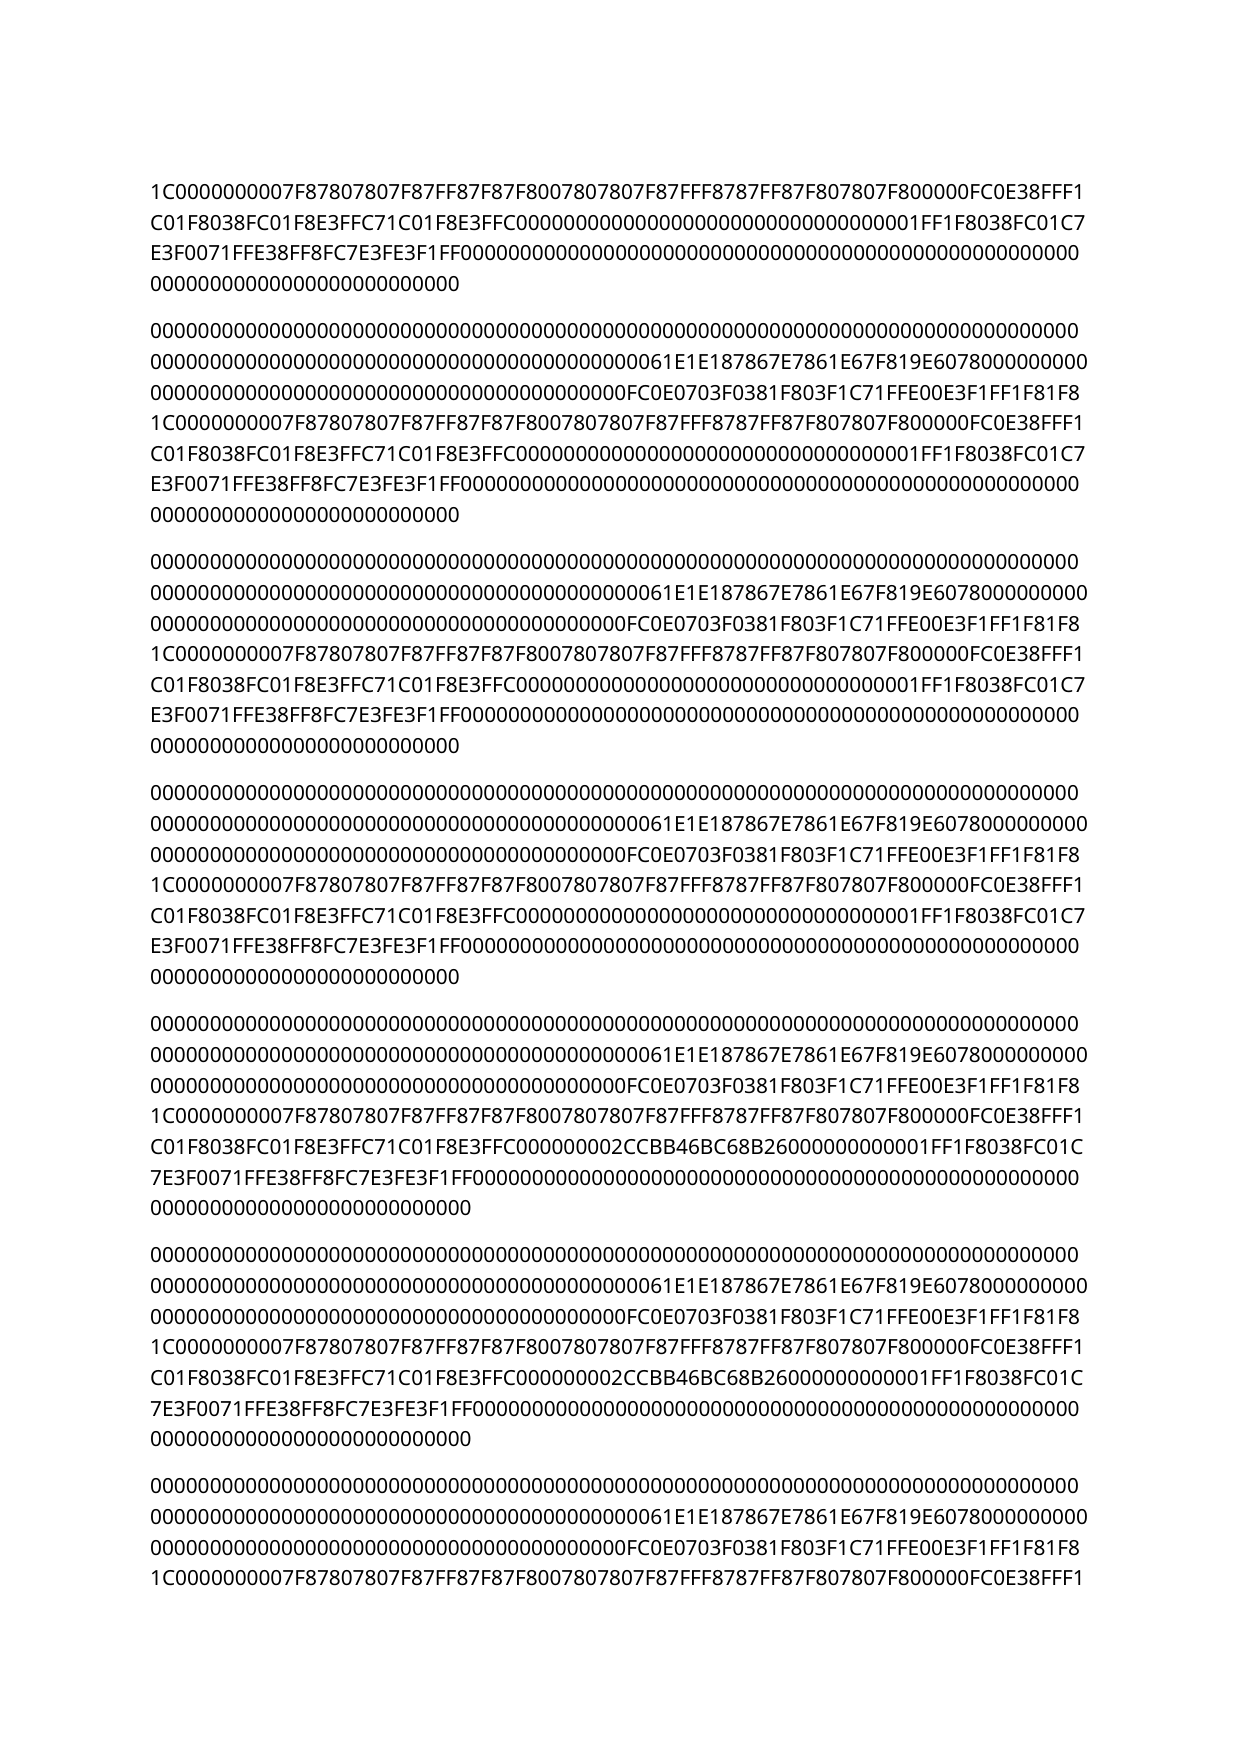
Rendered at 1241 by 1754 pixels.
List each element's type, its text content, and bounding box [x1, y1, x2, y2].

text 00000000000000000000000000000000000000000000000000000000000000000000000000000000000000000000000000000000000000000000000061E1E187867E7861E67F819E60780000000000000000000000000000000000000000000000000FC0E0703F0381F803F1C71FFE00E3F1FF1F81F81C0000000007F87807807F87FF87F87F8007807807F87FFF8787FF87F807807F800000FC0E38FFF1C01F8038FC01F8E3FFC71C01F8E3FFC000000002CCBB46BC68B26000000000001FF1F8038FC01C7E3F0071FFE38FF8FC7E3FE3F1FF000000000000000000000000000000000000000000000000000000000000000000000000000000 [150, 1009, 1090, 1222]
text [150, 1472, 1090, 1592]
text 00000000000000000000000000000000000000000000000000000000000000000000000000000000000000000000000000000000000000000000000061E1E187867E7861E67F819E60780000000000000000000000000000000000000000000000000FC0E0703F0381F803F1C71FFE00E3F1FF1F81F81C0000000007F87807807F87FF87F87F8007807807F87FFF8787FF87F807807F800000FC0E38FFF1C01F8038FC01F8E3FFC71C01F8E3FFC000000002CCBB46BC68B26000000000001FF1F8038FC01C7E3F0071FFE38FF8FC7E3FE3F1FF000000000000000000000000000000000000000000000000000000000000000000000000000000 [150, 1241, 1090, 1453]
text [150, 177, 1090, 297]
